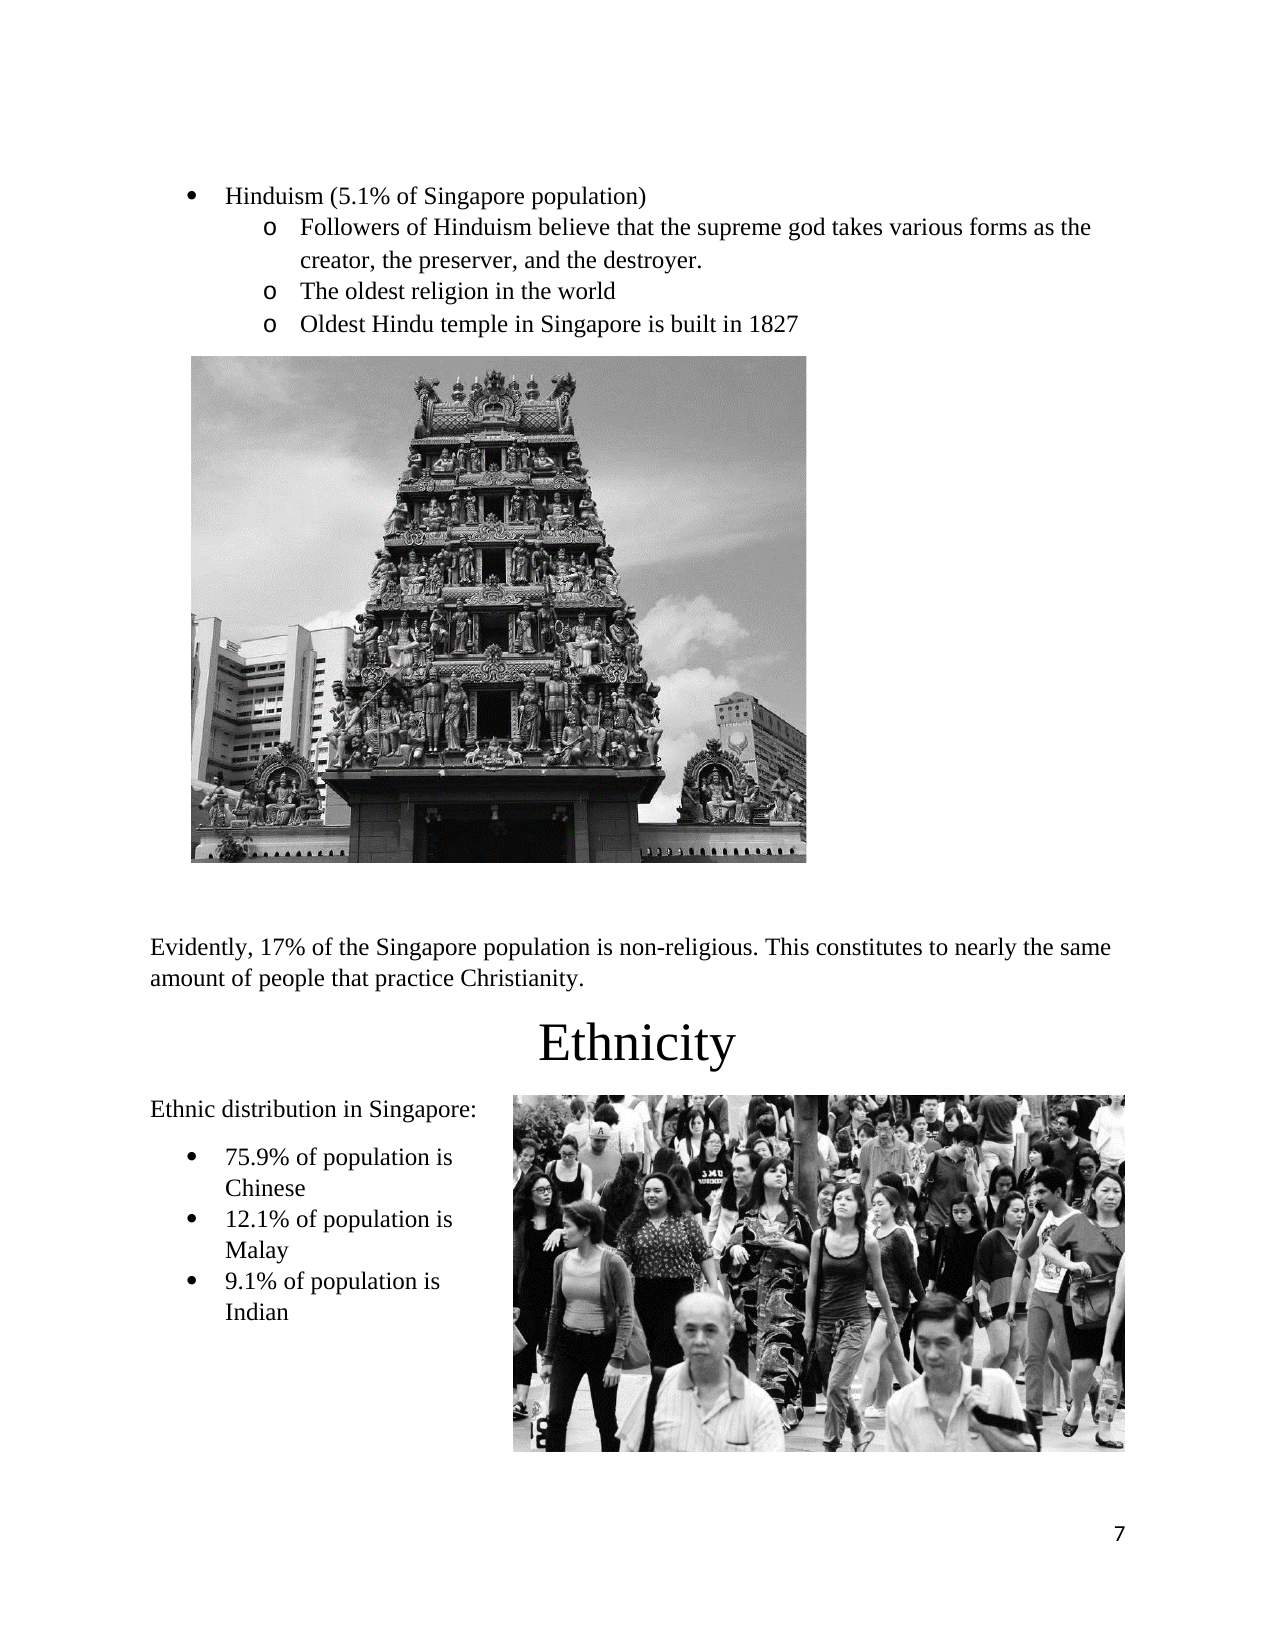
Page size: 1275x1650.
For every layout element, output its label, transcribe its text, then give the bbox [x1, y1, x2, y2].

text Ethnic distribution in Singapore: [150, 1094, 1125, 1123]
list The oldest religion in the world [262, 276, 1125, 307]
list 12.1% of population is Malay [187, 1204, 513, 1264]
picture [513, 1095, 1125, 1452]
text Ethnicity [150, 1010, 1125, 1073]
list 9.1% of population is Indian [187, 1266, 513, 1326]
list 75.9% of population is Chinese [187, 1142, 513, 1202]
picture [191, 356, 807, 863]
list Hinduism (5.1% of Singapore population) [187, 181, 1125, 210]
list Oldest Hindu temple in Singapore is built in 1827 [262, 309, 1125, 340]
list Followers of Hinduism believe that the supreme god takes various forms as the creator, the preserver, and the destroyer. [262, 212, 1125, 274]
text Evidently, 17% of the Singapore population is non-religious. This constitutes to nearly the same amount of people that practice Christianity. [150, 932, 1125, 991]
